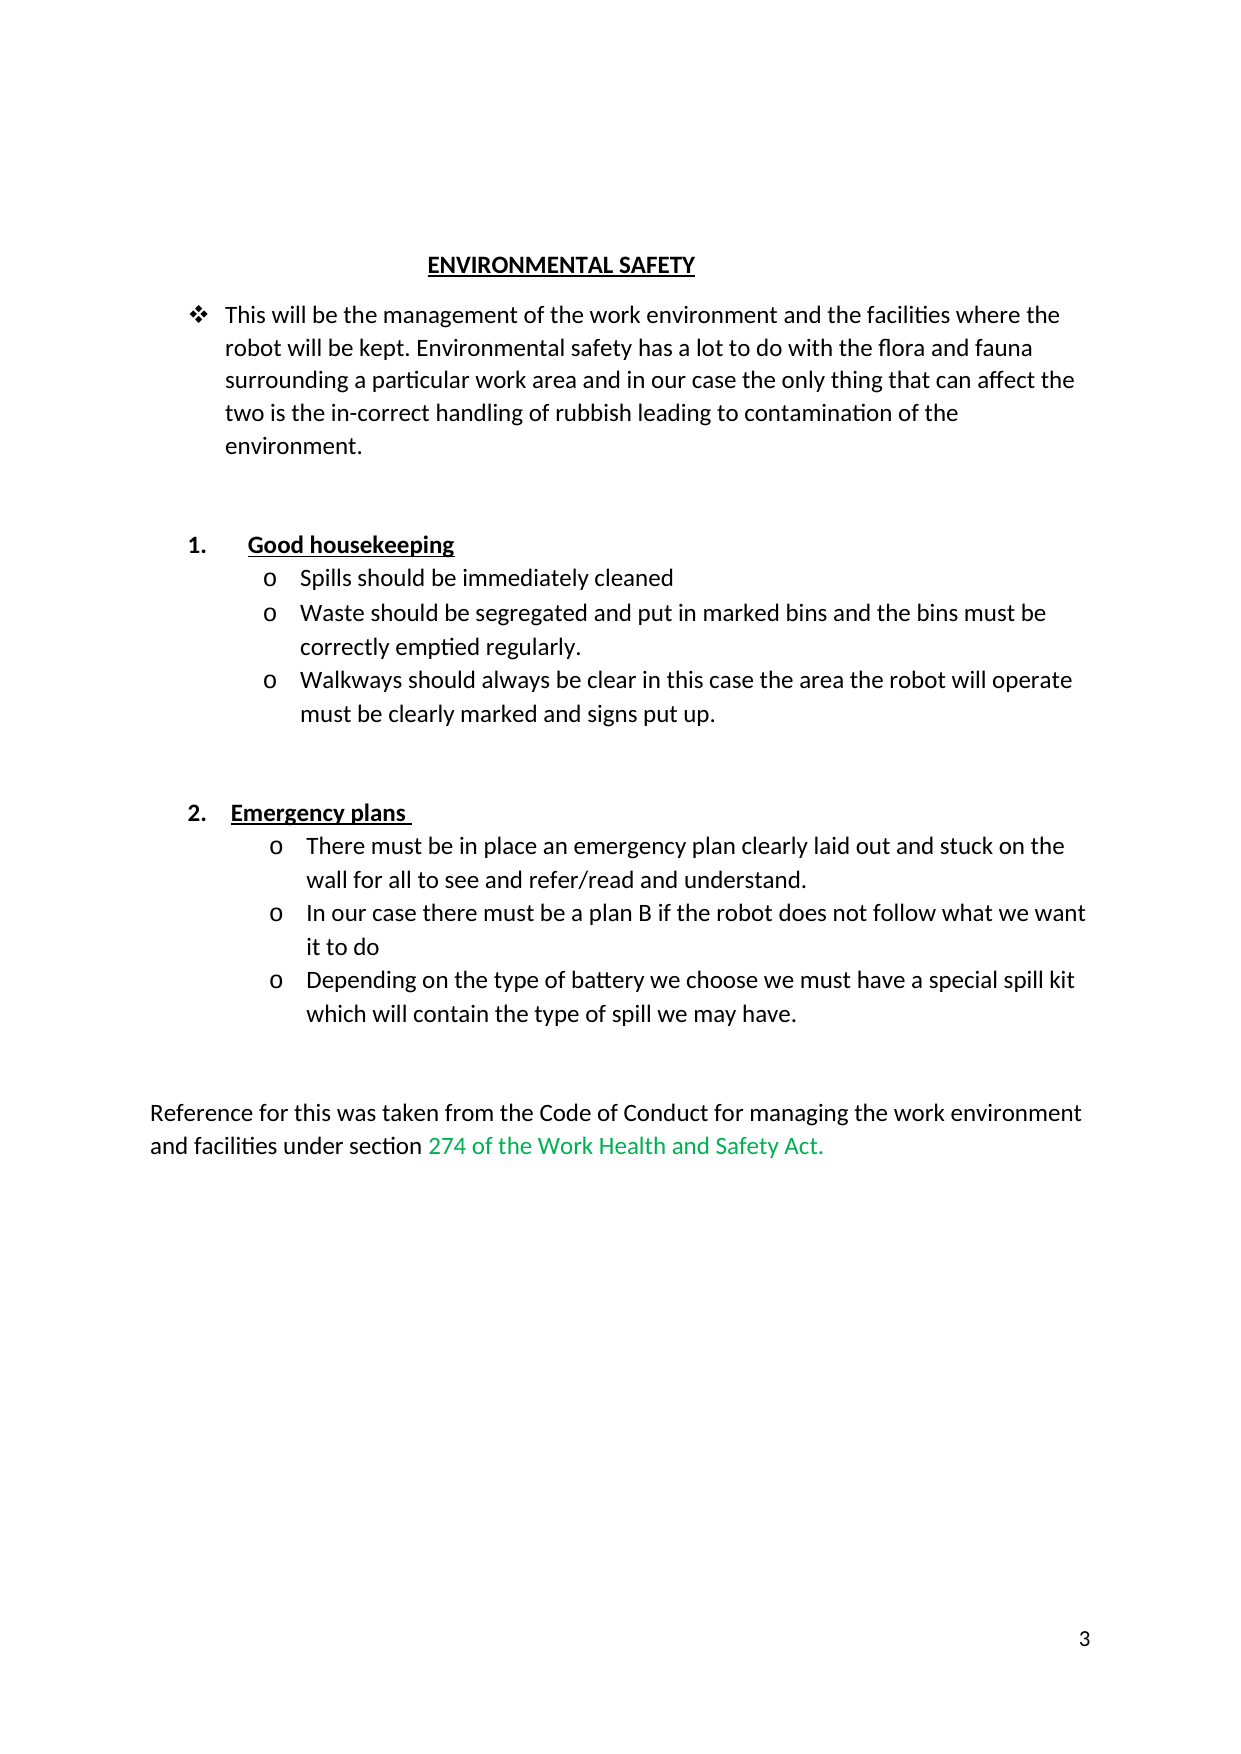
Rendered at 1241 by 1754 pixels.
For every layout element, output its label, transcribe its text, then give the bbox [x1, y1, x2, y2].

list In our case there must be a plan B if the robot does not follow what we want it to do [269, 897, 1090, 962]
text ENVIRONMENTAL SAFETY [150, 249, 1090, 280]
list Waste should be segregated and put in marked bins and the bins must be correctly emptied regularly. [262, 597, 1090, 661]
text Reference for this was taken from the Code of Conduct for managing the work environment and facilities under section 274 of the Work Health and Safety Act. [150, 1098, 1090, 1161]
list This will be the management of the work environment and the facilities where the robot will be kept. Environmental safety has a lot to do with the flora and fauna surrounding a particular work area and in our case the only thing that can affect the two is the in-correct handling of rubbish leading to contamination of the environment. [187, 299, 1090, 461]
list Emergency plans [187, 797, 1090, 828]
list Walkways should always be clear in this case the area the robot will operate must be clearly marked and signs put up. [262, 664, 1090, 728]
list There must be in place an emergency plan clearly laid out and stuck on the wall for all to see and refer/read and understand. [269, 830, 1090, 895]
list Depending on the type of battery we choose we must have a special spill kit which will contain the type of spill we may have. [269, 964, 1090, 1029]
list Spills should be immediately cleaned [262, 562, 1090, 594]
list Good housekeeping [187, 529, 1090, 560]
